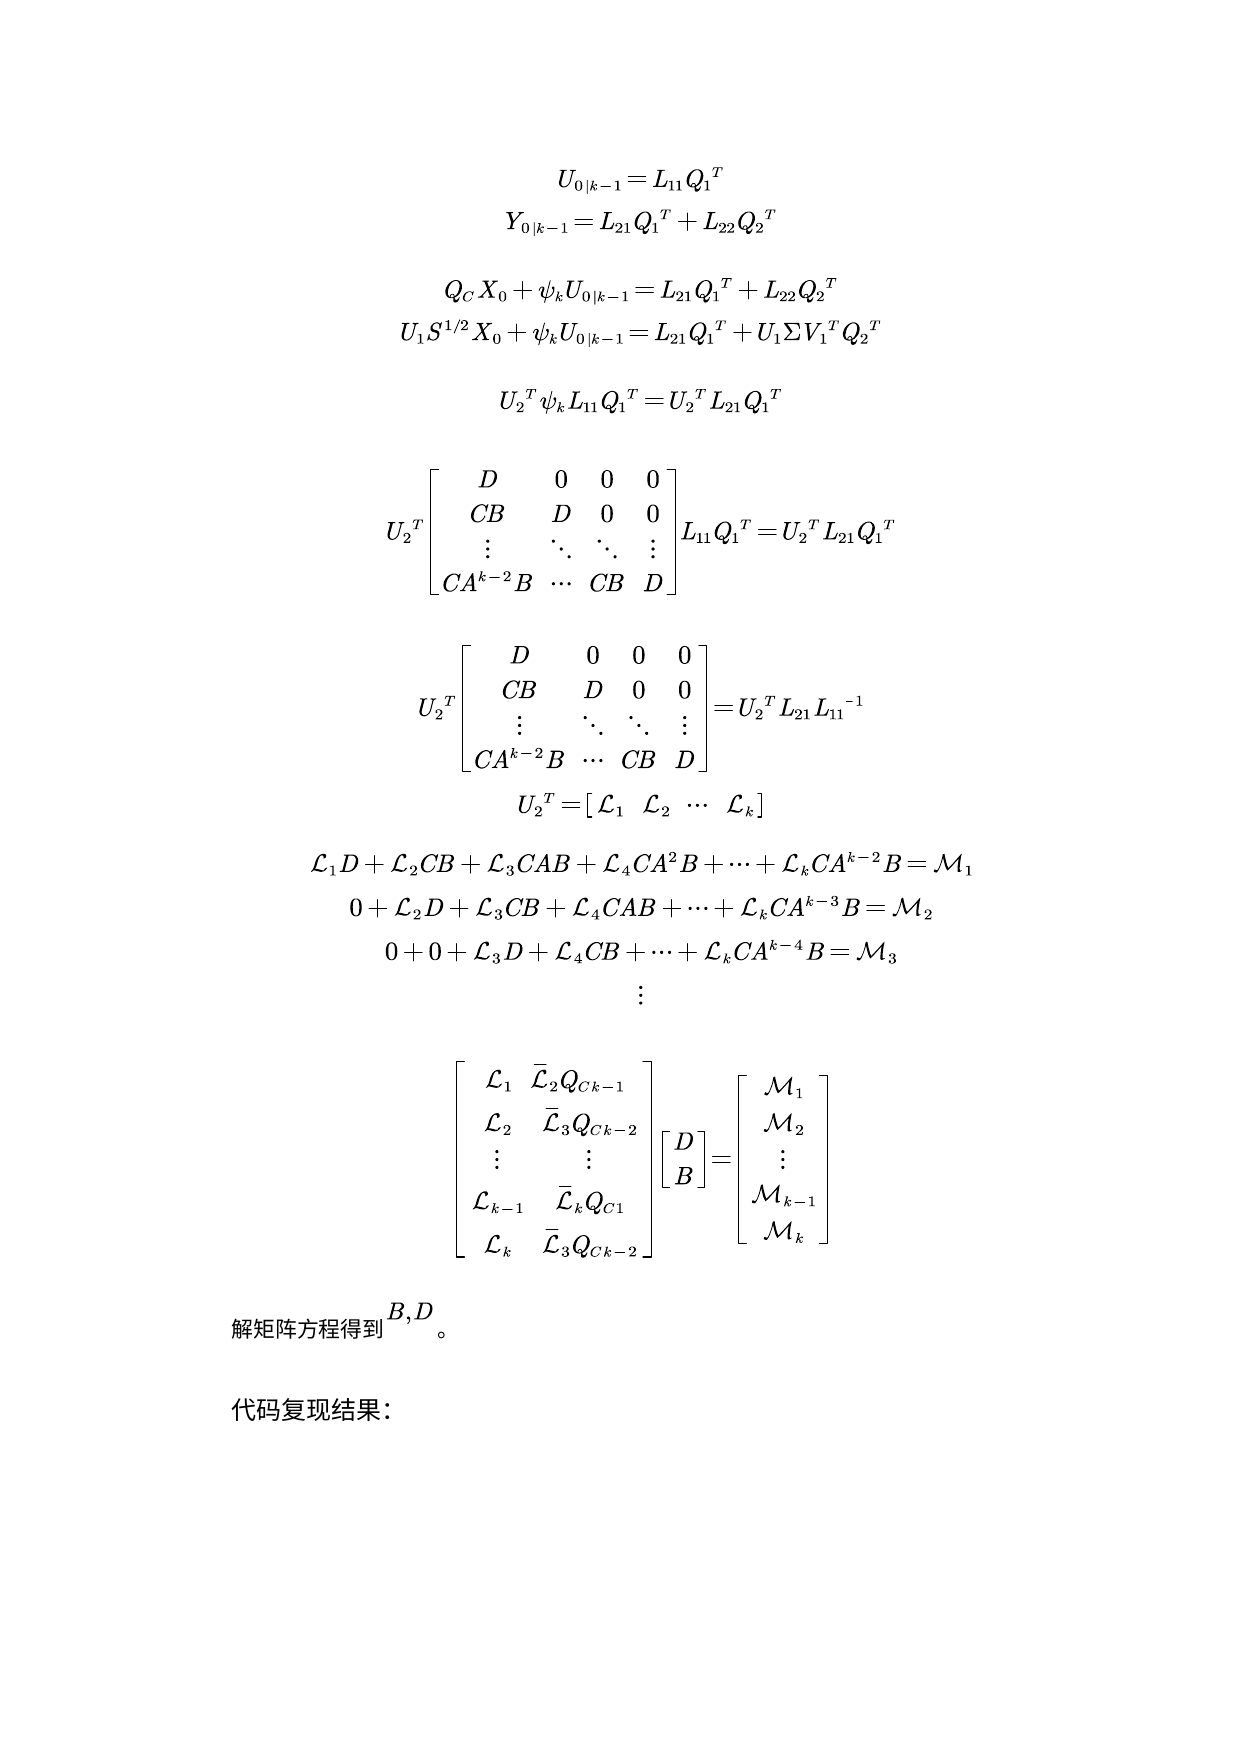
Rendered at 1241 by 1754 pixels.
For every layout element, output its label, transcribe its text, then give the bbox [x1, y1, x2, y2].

text 解矩阵方程得到。 [187, 1295, 1053, 1360]
text 代码复现结果： [187, 1376, 1053, 1441]
